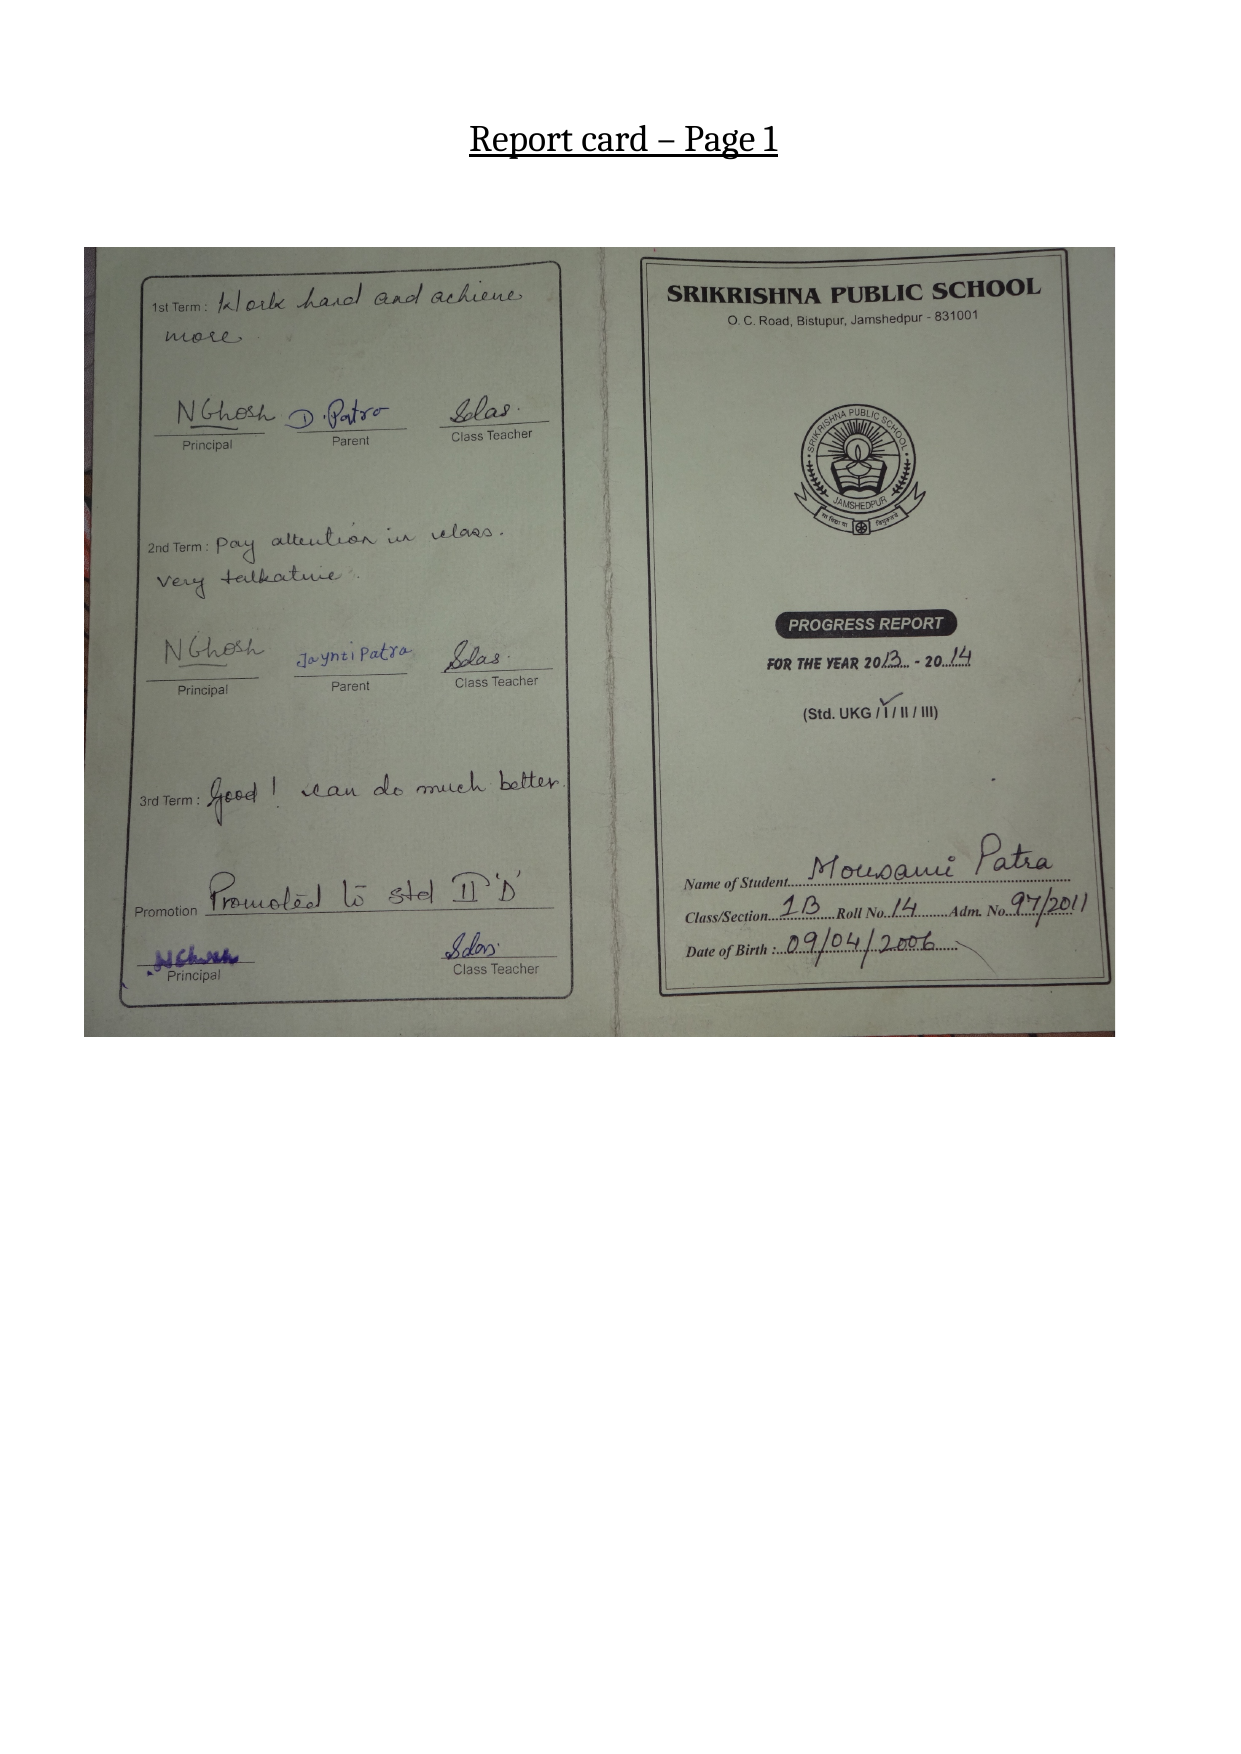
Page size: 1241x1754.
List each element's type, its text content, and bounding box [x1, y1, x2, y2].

picture [84, 247, 1116, 1037]
text Report card – Page 1 [187, 118, 1059, 161]
